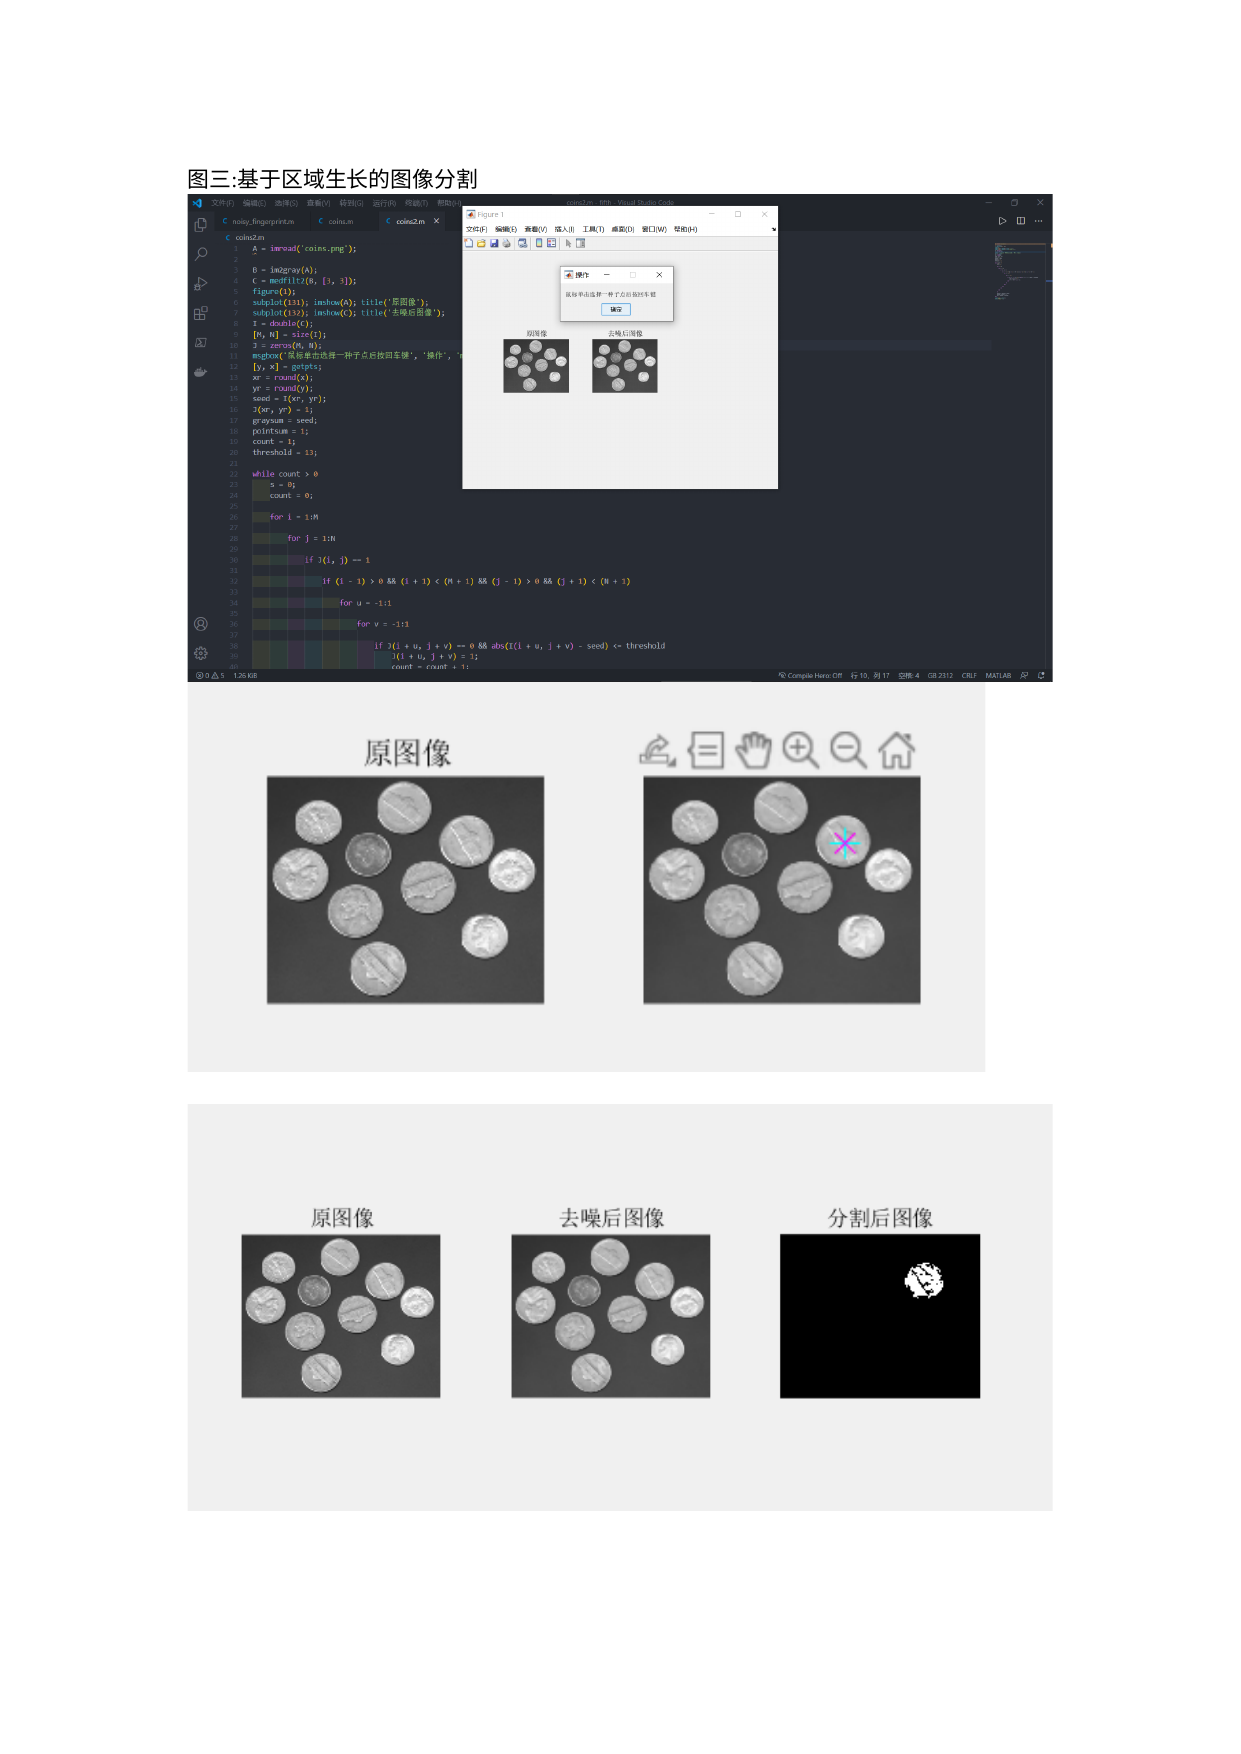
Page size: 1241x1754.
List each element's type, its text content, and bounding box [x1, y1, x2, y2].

picture [187, 194, 1053, 1072]
picture [187, 1104, 1053, 1511]
text 图三:基于区域生长的图像分割 [187, 162, 1053, 194]
